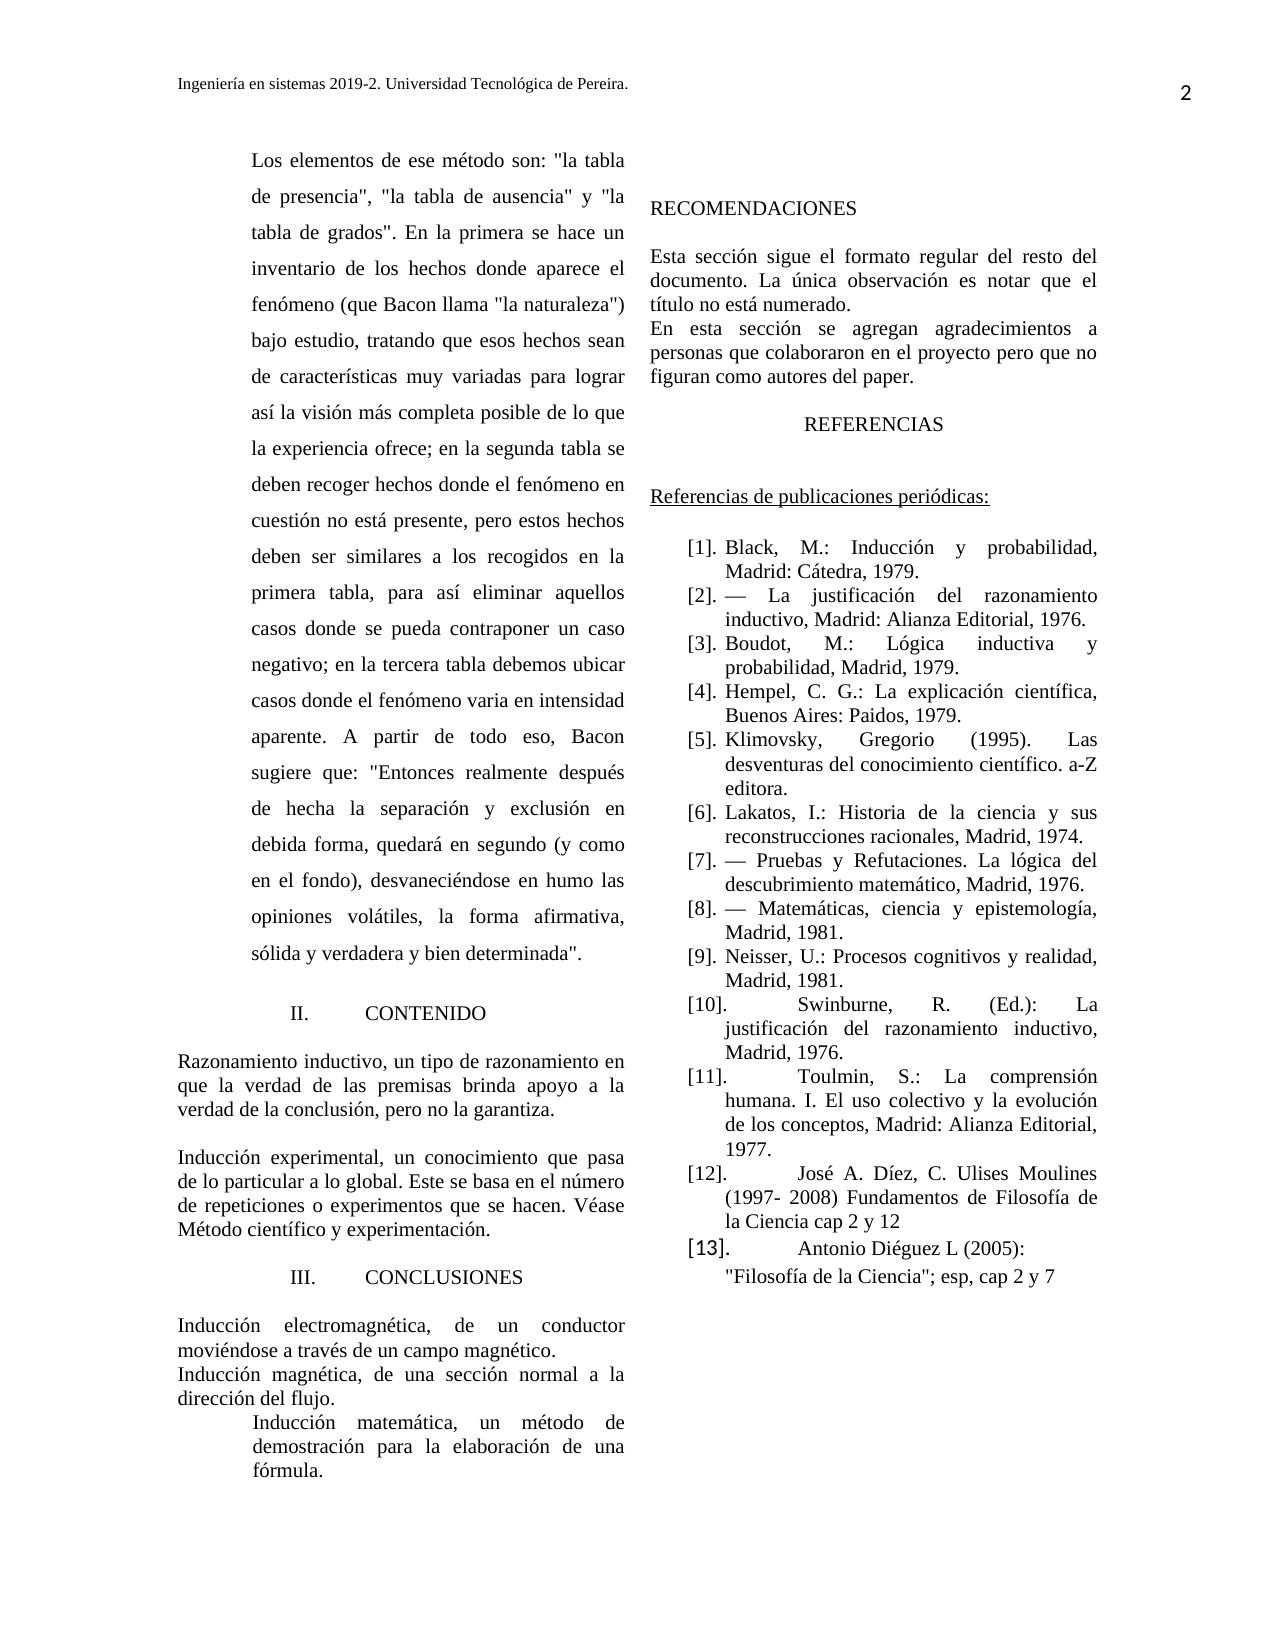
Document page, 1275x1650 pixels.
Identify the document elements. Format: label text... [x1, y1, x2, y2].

text Inducción electromagnética, de un conductor moviéndose a través de un campo magnético. [177, 1313, 625, 1362]
text Esta sección sigue el formato regular del resto del documento. La única observación es notar que el título no está numerado. [650, 244, 1098, 316]
text En esta sección se agregan agradecimientos a personas que colaboraron en el proyecto pero que no figuran como autores del paper. [650, 316, 1098, 388]
list Antonio Diéguez L (2005): "Filosofía de la Ciencia"; esp, cap 2 y 7 [687, 1233, 1098, 1288]
text RECOMENDACIONES [650, 196, 1098, 220]
text Los elementos de ese método son: "la tabla de presencia", "la tabla de ausencia" y "la tabla de grados". En la primera se hace un inventario de los hechos donde aparece el fenómeno (que Bacon llama "la naturaleza") bajo estudio, tratando que esos hechos sean de características muy variadas para lograr así la visión más completa posible de lo que la experiencia ofrece; en la segunda tabla se deben recoger hechos donde el fenómeno en cuestión no está presente, pero estos hechos deben ser similares a los recogidos en la primera tabla, para así eliminar aquellos casos donde se pueda contraponer un caso negativo; en la tercera tabla debemos ubicar casos donde el fenómeno varia en intensidad aparente. A partir de todo eso, Bacon sugiere que: "Entonces realmente después de hecha la separación y exclusión en debida forma, quedará en segundo (y como en el fondo), desvaneciéndose en humo las opiniones volátiles, la forma afirmativa, sólida y verdadera y bien determinada". [251, 148, 625, 964]
list — Matemáticas, ciencia y epistemología, Madrid, 1981. [687, 896, 1098, 944]
text Inducción magnética, de una sección normal a la dirección del flujo. [177, 1362, 625, 1410]
text Inducción experimental, un conocimiento que pasa de lo particular a lo global. Este se basa en el número de repeticiones o experimentos que se hacen. Véase Método científico y experimentación. [177, 1145, 625, 1241]
text Inducción matemática, un método de demostración para la elaboración de una fórmula. [252, 1410, 625, 1482]
list Lakatos, I.: Historia de la ciencia y sus reconstrucciones racionales, Madrid, 1974. [687, 799, 1098, 848]
list Toulmin, S.: La comprensión humana. I. El uso colectivo y la evolución de los conceptos, Madrid: Alianza Editorial, 1977. [687, 1064, 1098, 1161]
list — La justificación del razonamiento inductivo, Madrid: Alianza Editorial, 1976. [687, 583, 1098, 631]
list Hempel, C. G.: La explicación científica, Buenos Aires: Paidos, 1979. [687, 679, 1098, 727]
list Swinburne, R. (Ed.): La justificación del razonamiento inductivo, Madrid, 1976. [687, 992, 1098, 1064]
list Black, M.: Inducción y probabilidad, Madrid: Cátedra, 1979. [687, 535, 1098, 583]
list CONTENIDO [290, 1001, 625, 1025]
list José A. Díez, C. Ulises Moulines (1997- 2008) Fundamentos de Filosofía de la Ciencia cap 2 y 12 [687, 1161, 1098, 1233]
list CONCLUSIONES [290, 1265, 625, 1289]
list — Pruebas y Refutaciones. La lógica del descubrimiento matemático, Madrid, 1976. [687, 848, 1098, 896]
list Boudot, M.: Lógica inductiva y probabilidad, Madrid, 1979. [687, 631, 1098, 679]
list Klimovsky, Gregorio (1995). Las desventuras del conocimiento científico. a-Z editora. [687, 727, 1098, 799]
list Neisser, U.: Procesos cognitivos y realidad, Madrid, 1981. [687, 944, 1098, 992]
text REFERENCIAS [650, 412, 1098, 436]
text Razonamiento inductivo, un tipo de razonamiento en que la verdad de las premisas brinda apoyo a la verdad de la conclusión, pero no la garantiza. [177, 1049, 625, 1121]
text Referencias de publicaciones periódicas: [650, 484, 1098, 508]
